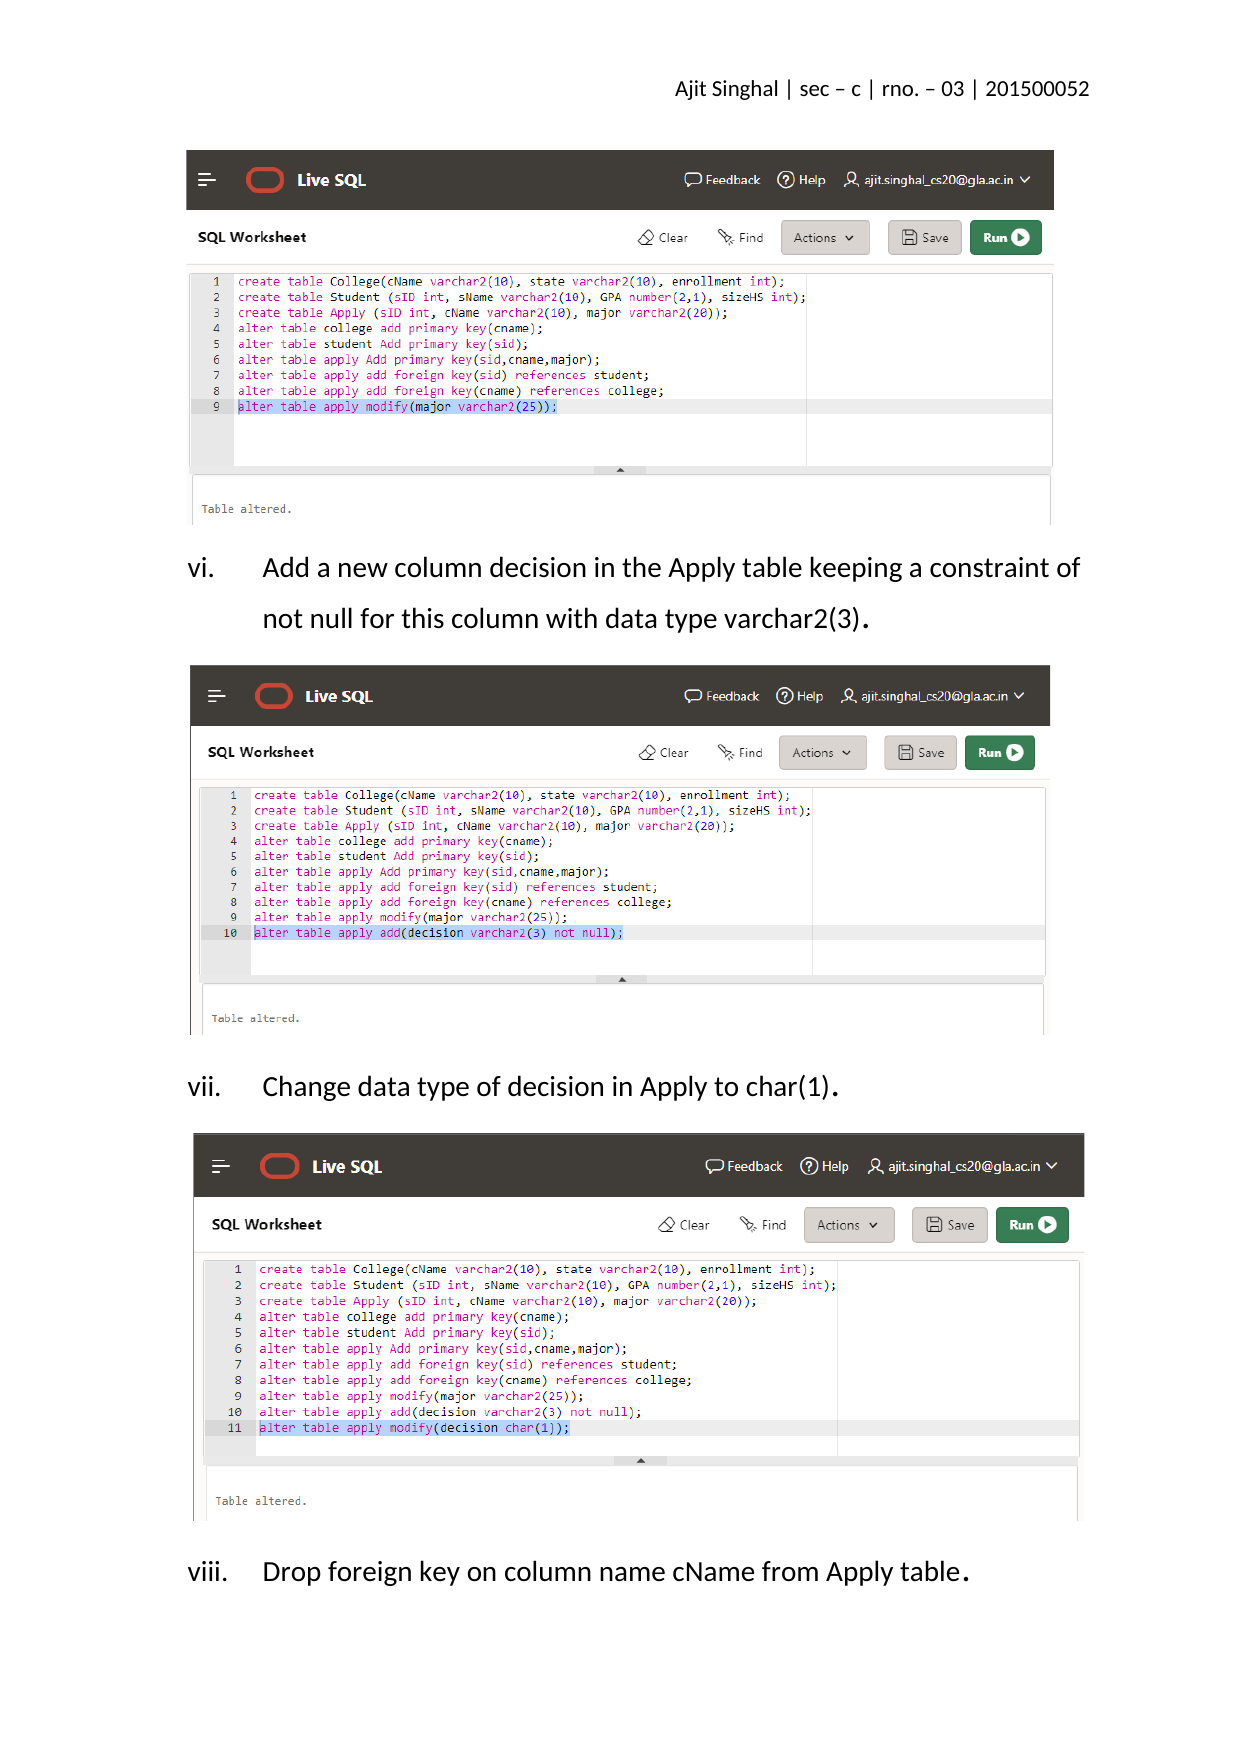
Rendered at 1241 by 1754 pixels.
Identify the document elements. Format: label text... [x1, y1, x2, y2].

picture [193, 1133, 1085, 1521]
picture [186, 150, 1054, 525]
list Add a new column decision in the Apply table keeping a constraint of not null for this column with data type varchar2(3). [187, 549, 1090, 638]
picture [190, 665, 1051, 1035]
list Change data type of decision in Apply to char(1). [187, 1060, 1090, 1106]
list Drop foreign key on column name cName from Apply table. [187, 1545, 1090, 1591]
